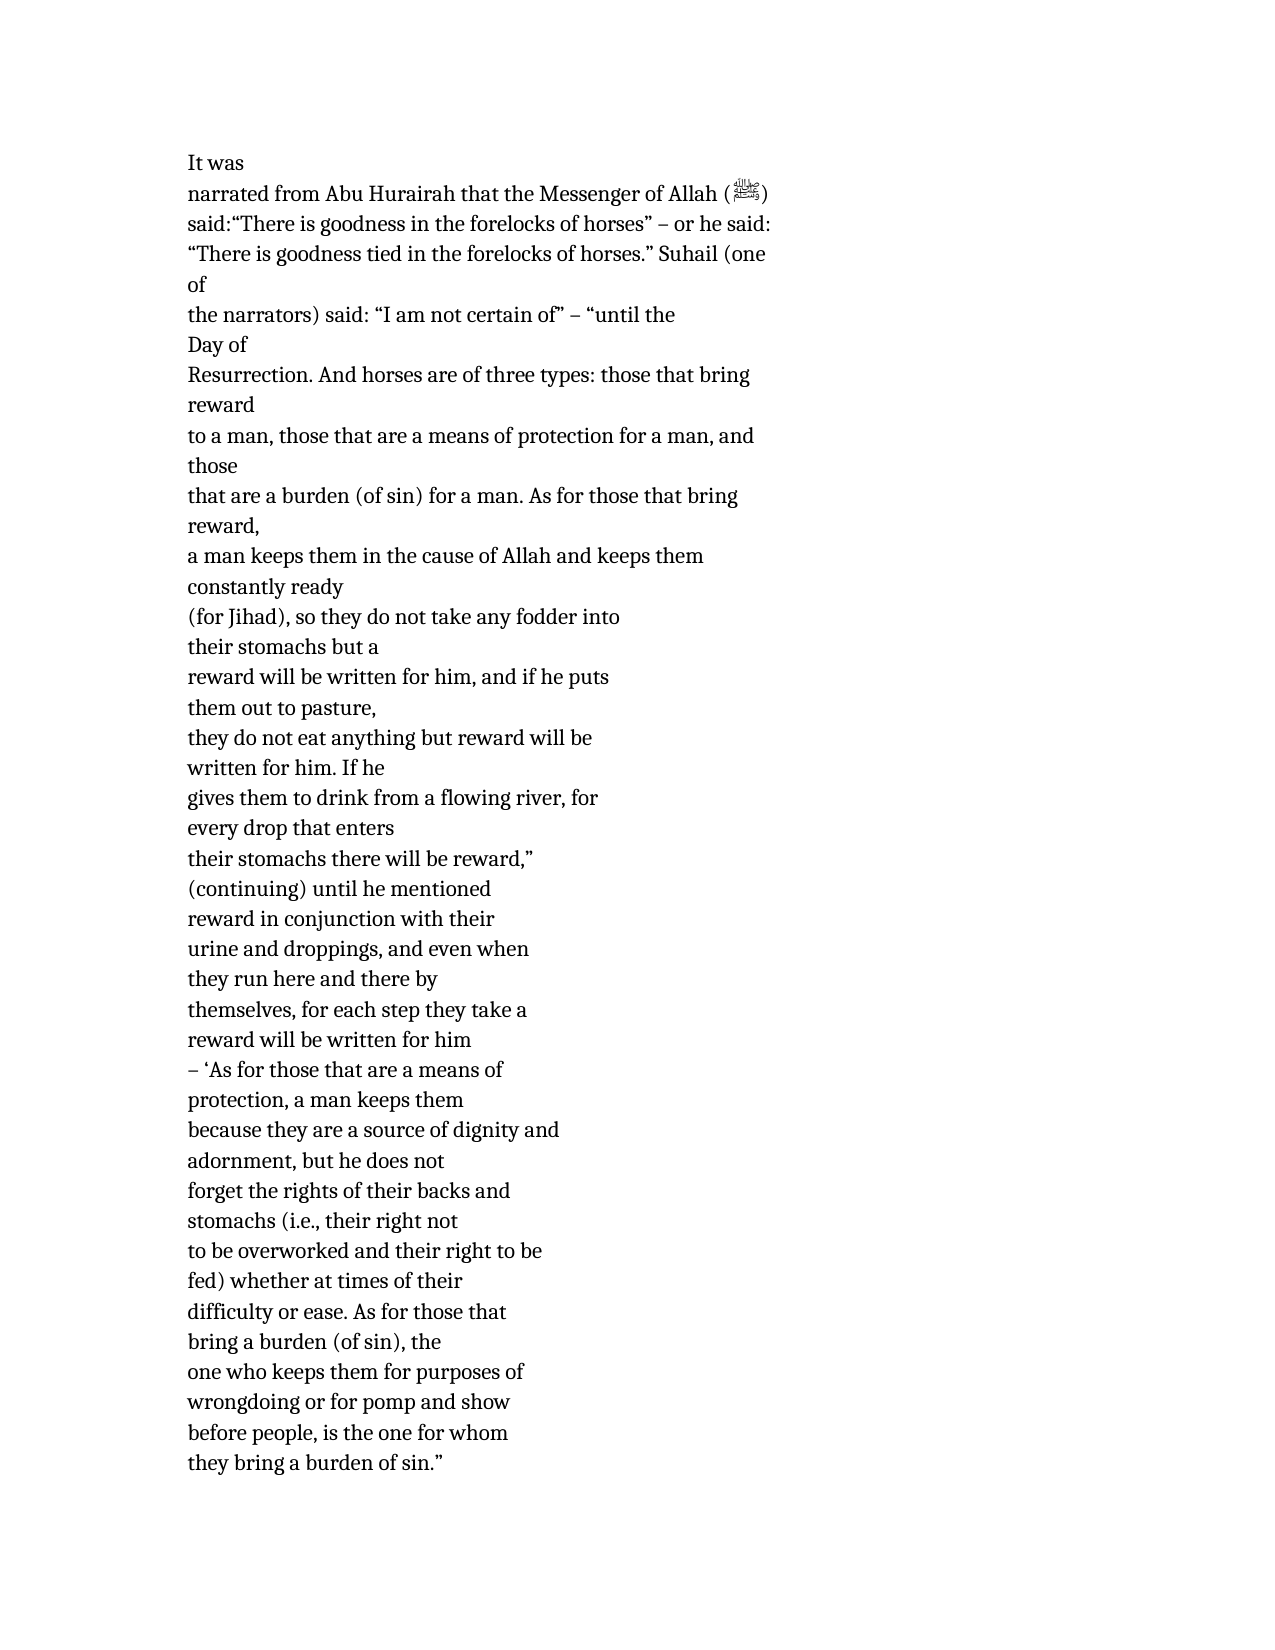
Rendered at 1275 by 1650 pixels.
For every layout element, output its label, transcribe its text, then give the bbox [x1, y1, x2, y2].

text It was narrated from Abu Hurairah that the Messenger of Allah (ﷺ) said:“There is goodness in the forelocks of horses” – or he said: “There is goodness tied in the forelocks of horses.” Suhail (one of the narrators) said: “I am not certain of” – “until the Day of Resurrection. And horses are of three types: those that bring reward to a man, those that are a means of protection for a man, and those that are a burden (of sin) for a man. As for those that bring reward, a man keeps them in the cause of Allah and keeps them constantly ready (for Jihad), so they do not take any fodder into their stomachs but a reward will be written for him, and if he puts them out to pasture, they do not eat anything but reward will be written for him. If he gives them to drink from a flowing river, for every drop that enters their stomachs there will be reward,” (continuing) until he mentioned reward in conjunction with their urine and droppings, and even when they run here and there by themselves, for each step they take a reward will be written for him – ‘As for those that are a means of protection, a man keeps them because they are a source of dignity and adornment, but he does not forget the rights of their backs and stomachs (i.e., their right not to be overworked and their right to be fed) whether at times of their difficulty or ease. As for those that bring a burden (of sin), the one who keeps them for purposes of wrongdoing or for pomp and show before people, is the one for whom they bring a burden of sin.” [187, 150, 1087, 1476]
